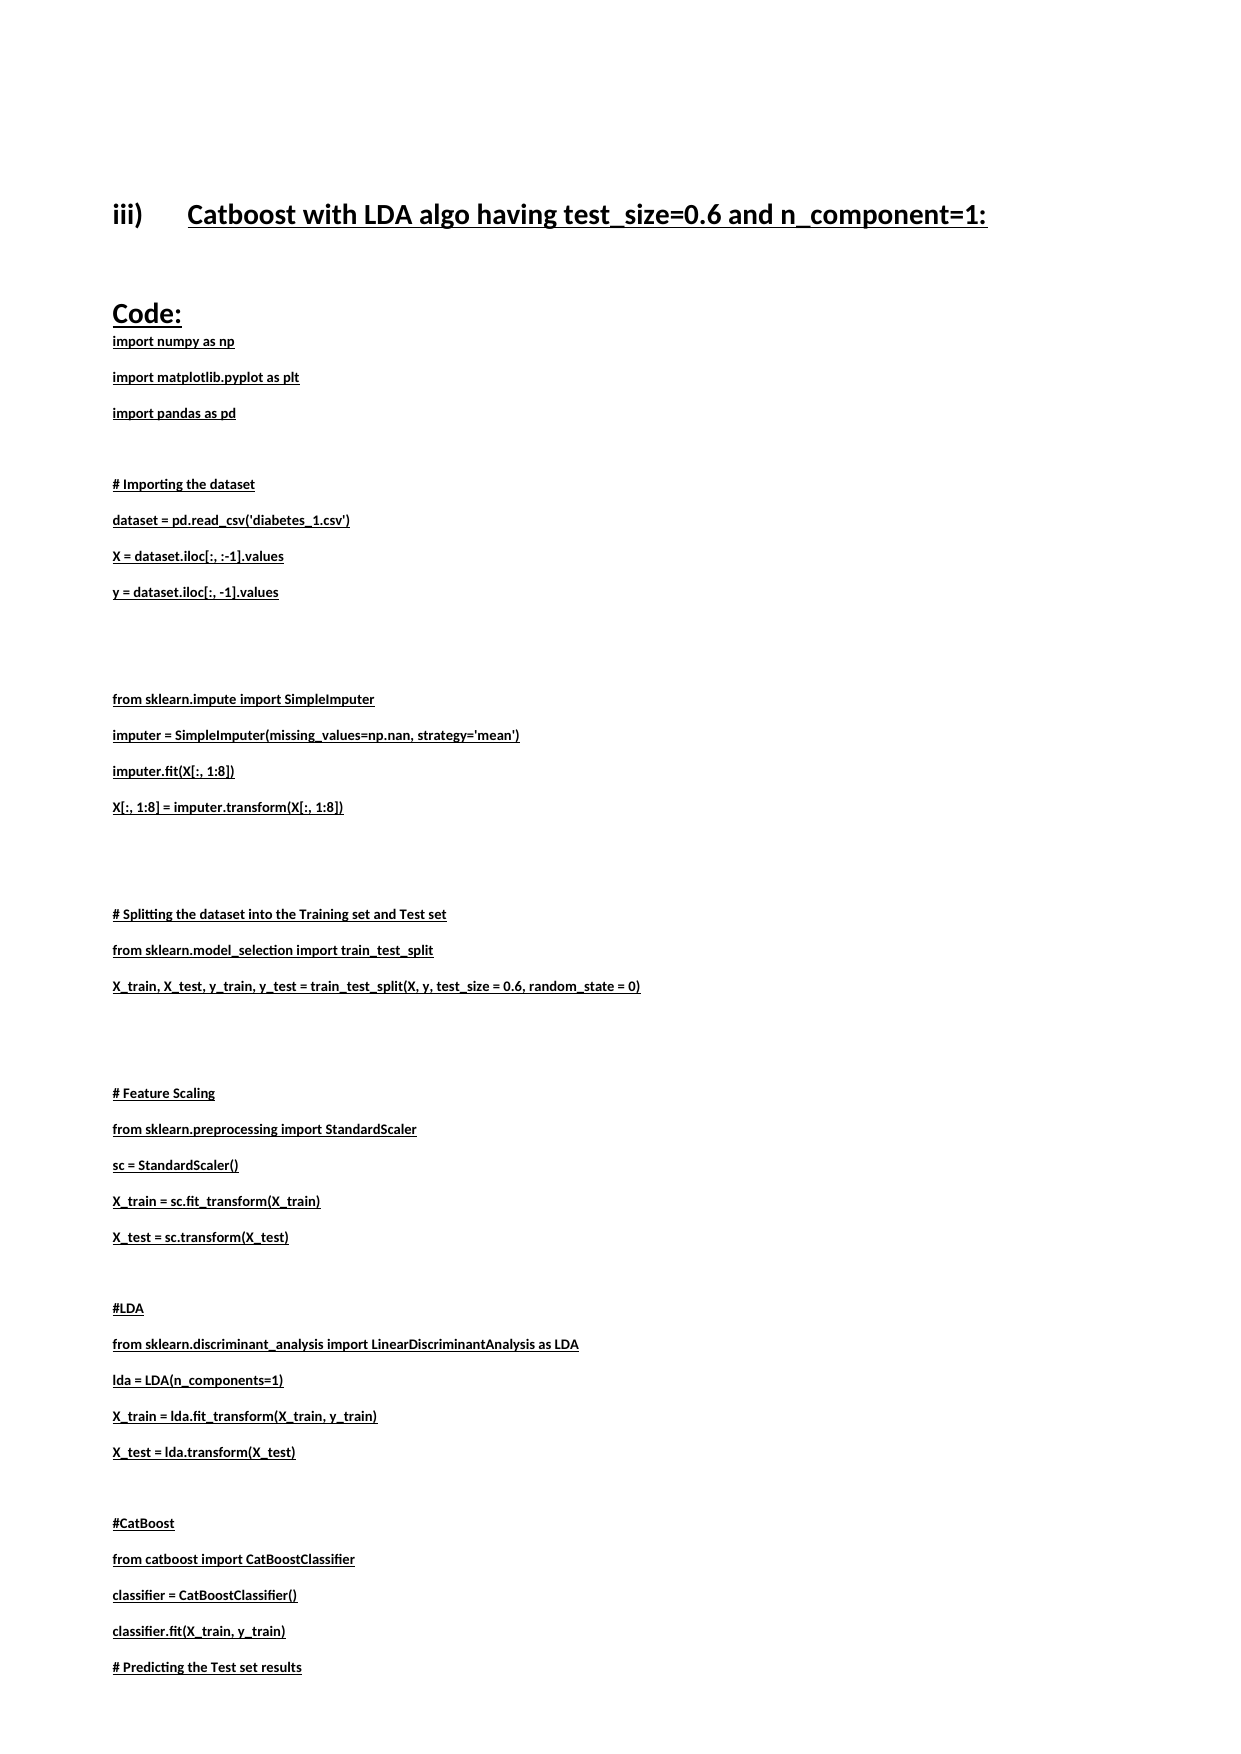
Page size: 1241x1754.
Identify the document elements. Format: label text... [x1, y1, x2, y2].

text from sklearn.preprocessing import StandardScaler [112, 1121, 1165, 1138]
list Catboost with LDA algo having test_size=0.6 and n_component=1: [112, 196, 1165, 232]
text sc = StandardScaler() [112, 1156, 1165, 1174]
text lda = LDA(n_components=1) [112, 1371, 1165, 1389]
text classifier = CatBoostClassifier() [112, 1586, 1165, 1604]
text from sklearn.impute import SimpleImputer [112, 691, 1165, 708]
text from sklearn.model_selection import train_test_split [112, 941, 1165, 959]
text Code: import numpy as np [112, 295, 1165, 350]
text X[:, 1:8] = imputer.transform(X[:, 1:8]) [112, 798, 1165, 816]
text imputer.fit(X[:, 1:8]) [112, 762, 1165, 780]
text X_train, X_test, y_train, y_test = train_test_split(X, y, test_size = 0.6, random_state = 0) [112, 977, 1165, 995]
text #LDA [112, 1300, 1165, 1318]
text imputer = SimpleImputer(missing_values=np.nan, strategy='mean') [112, 726, 1165, 744]
text # Splitting the dataset into the Training set and Test set [112, 906, 1165, 923]
text classifier.fit(X_train, y_train) [112, 1622, 1165, 1640]
text X = dataset.iloc[:, :-1].values [112, 547, 1165, 565]
text X_train = lda.fit_transform(X_train, y_train) [112, 1407, 1165, 1425]
text X_test = sc.transform(X_test) [112, 1228, 1165, 1246]
text dataset = pd.read_csv('diabetes_1.csv') [112, 511, 1165, 529]
text import pandas as pd [112, 404, 1165, 422]
text from sklearn.discriminant_analysis import LinearDiscriminantAnalysis as LDA [112, 1336, 1165, 1353]
text from catboost import CatBoostClassifier [112, 1551, 1165, 1568]
text # Feature Scaling [112, 1085, 1165, 1103]
text #CatBoost [112, 1515, 1165, 1533]
text X_train = sc.fit_transform(X_train) [112, 1192, 1165, 1210]
text X_test = lda.transform(X_test) [112, 1443, 1165, 1461]
text y = dataset.iloc[:, -1].values [112, 583, 1165, 601]
text import matplotlib.pyplot as plt [112, 368, 1165, 386]
text # Importing the dataset [112, 476, 1165, 493]
text # Predicting the Test set results [112, 1658, 1165, 1676]
